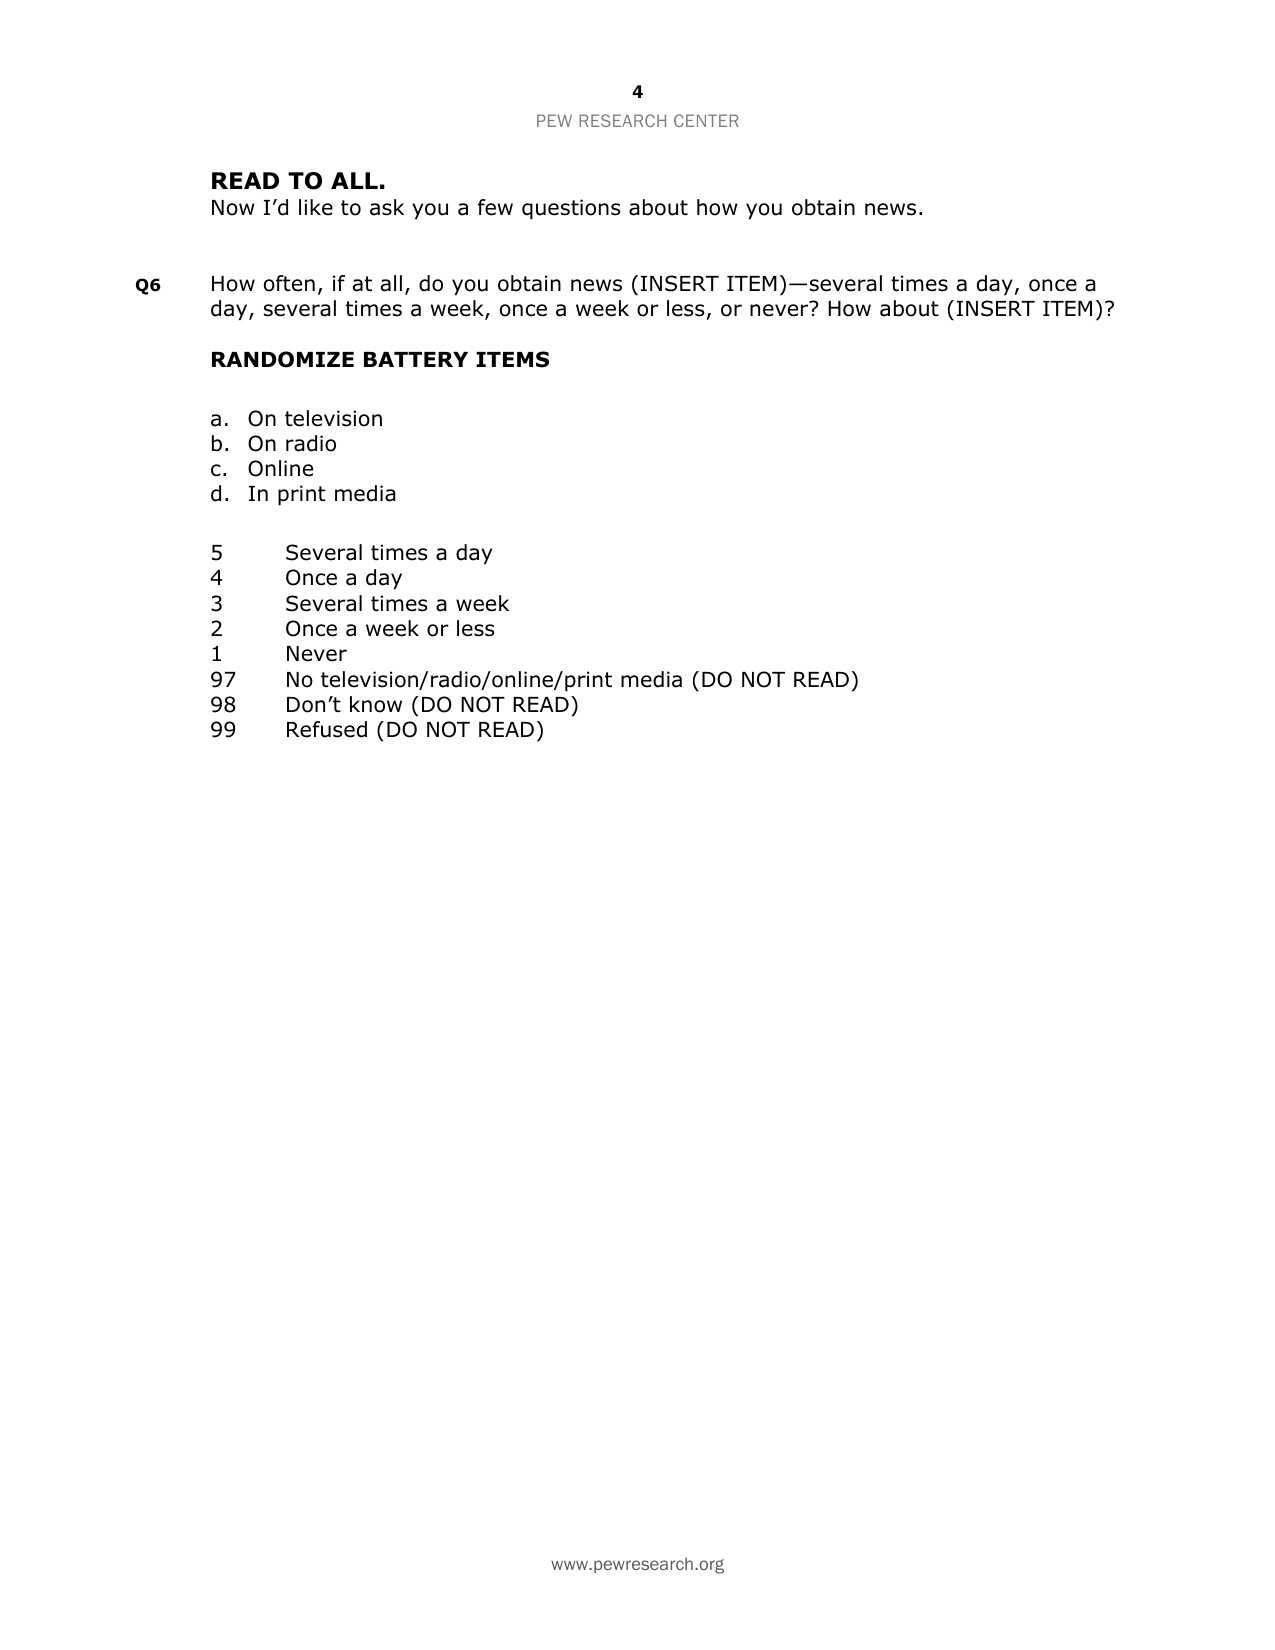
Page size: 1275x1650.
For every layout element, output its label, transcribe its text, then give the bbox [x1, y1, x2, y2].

text 97 No television/radio/online/print media (DO NOT READ) [210, 666, 1140, 691]
list In print media [210, 481, 1140, 506]
text Now I’d like to ask you a few questions about how you obtain news. [210, 194, 1140, 220]
text 1 Never [210, 641, 1140, 666]
text 5 Several times a day [210, 539, 1140, 565]
list Online [210, 456, 1140, 481]
text READ TO ALL. [135, 167, 1140, 194]
text 98 Don’t know (DO NOT READ) [210, 691, 1140, 717]
text 3 Several times a week [210, 590, 1140, 616]
text 4 Once a day [210, 565, 1140, 590]
list On radio [210, 430, 1140, 456]
text RANDOMIZE BATTERY ITEMS [210, 346, 1140, 372]
text 99 Refused (DO NOT READ) [210, 717, 1140, 742]
text Q6 How often, if at all, do you obtain news (INSERT ITEM)—several times a day, once a day, several times a week, once a week or less, or never? How about (INSERT ITEM)? [135, 270, 1140, 321]
text 2 Once a week or less [210, 616, 1140, 641]
list On television [210, 405, 1140, 430]
